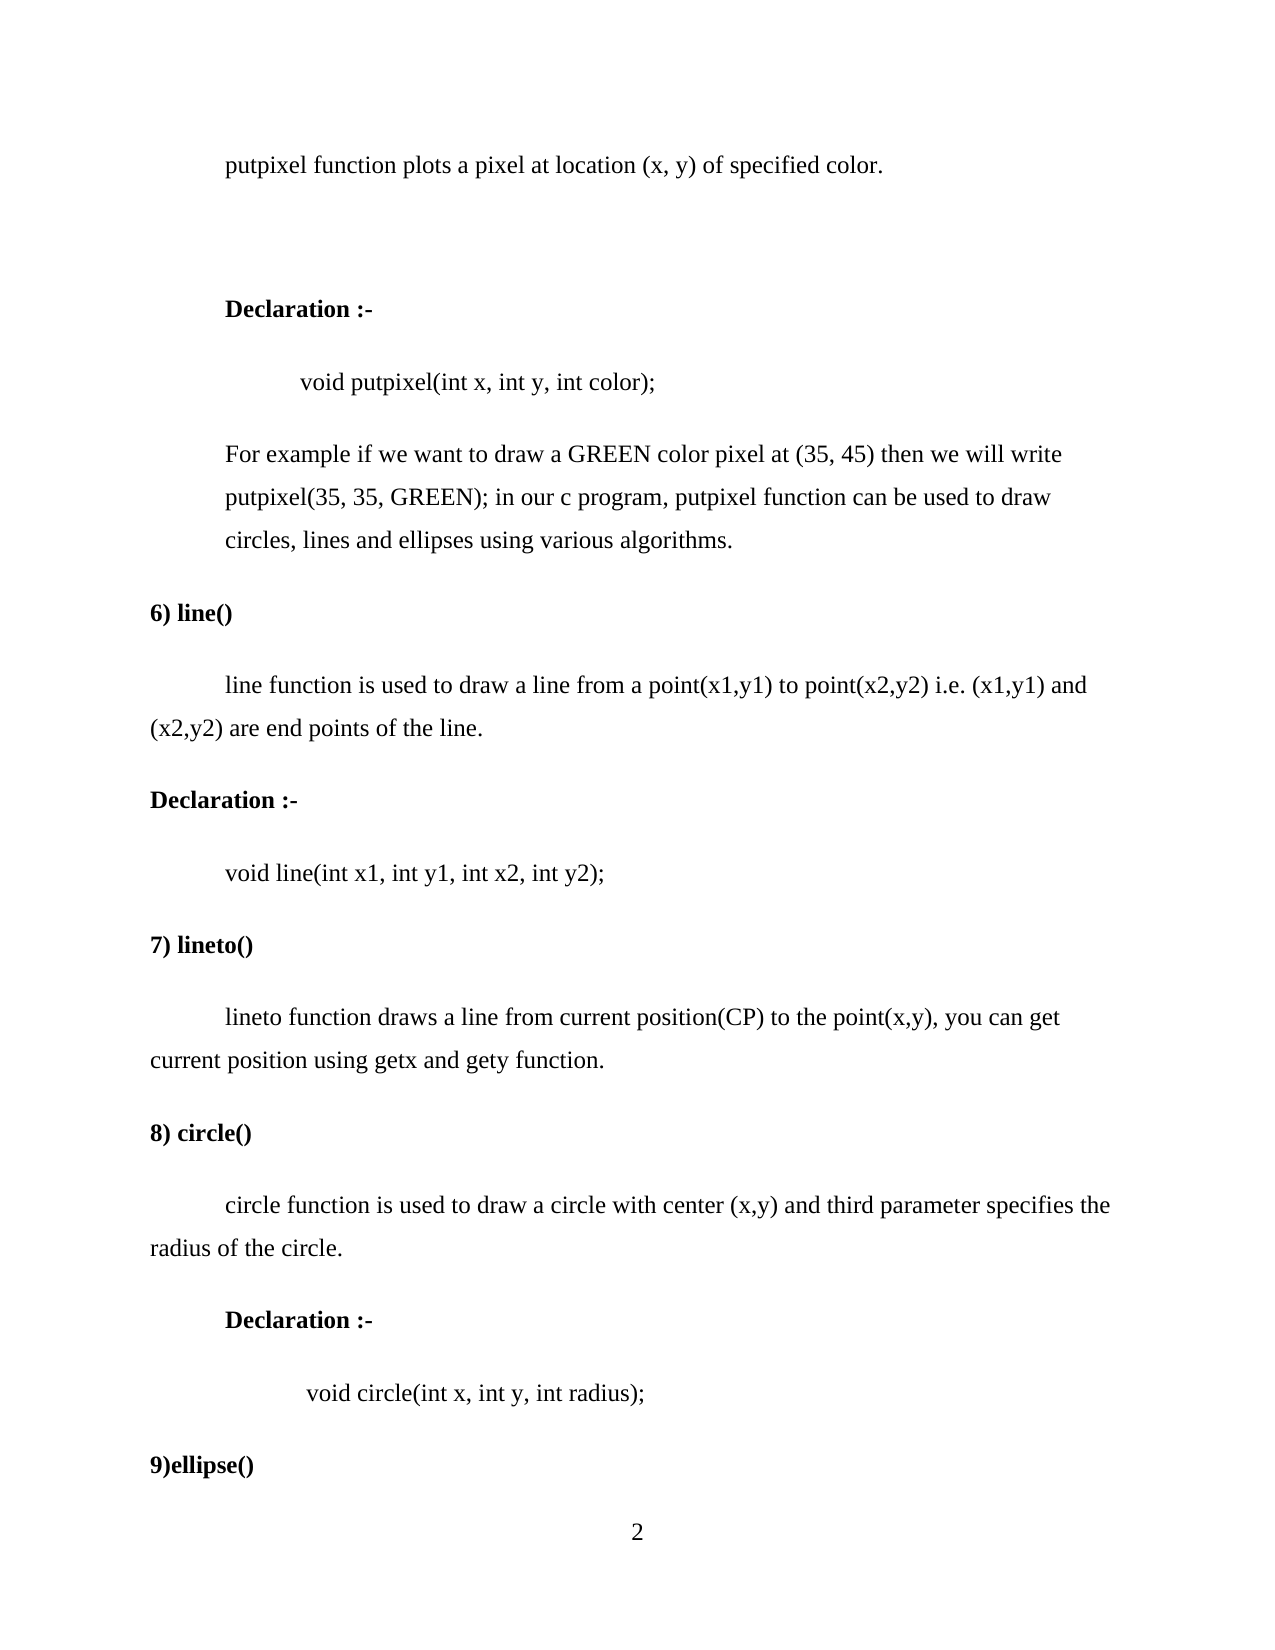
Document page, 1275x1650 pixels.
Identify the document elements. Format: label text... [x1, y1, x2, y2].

text line function is used to draw a line from a point(x1,y1) to point(x2,y2) i.e. (x1,y1) and (x2,y2) are end points of the line. [150, 670, 1125, 742]
text For example if we want to draw a GREEN color pixel at (35, 45) then we will write putpixel(35, 35, GREEN); in our c program, putpixel function can be used to draw circles, lines and ellipses using various algorithms. [225, 439, 1125, 554]
text 7) lineto() [150, 930, 1125, 959]
text Declaration :- [150, 1305, 1125, 1334]
text 9)ellipse() [150, 1450, 1125, 1479]
text lineto function draws a line from current position(CP) to the point(x,y), you can get current position using getx and gety function. [150, 1002, 1125, 1074]
text 8) circle() [150, 1118, 1125, 1146]
text void line(int x1, int y1, int x2, int y2); [150, 858, 1125, 886]
text putpixel function plots a pixel at location (x, y) of specified color. [150, 150, 1125, 179]
text Declaration :- [150, 294, 1125, 323]
text void circle(int x, int y, int radius); [225, 1378, 1125, 1406]
text Declaration :- [150, 785, 1125, 814]
text void putpixel(int x, int y, int color); [225, 367, 1125, 396]
text circle function is used to draw a circle with center (x,y) and third parameter specifies the radius of the circle. [150, 1190, 1125, 1262]
text 6) line() [150, 598, 1125, 626]
